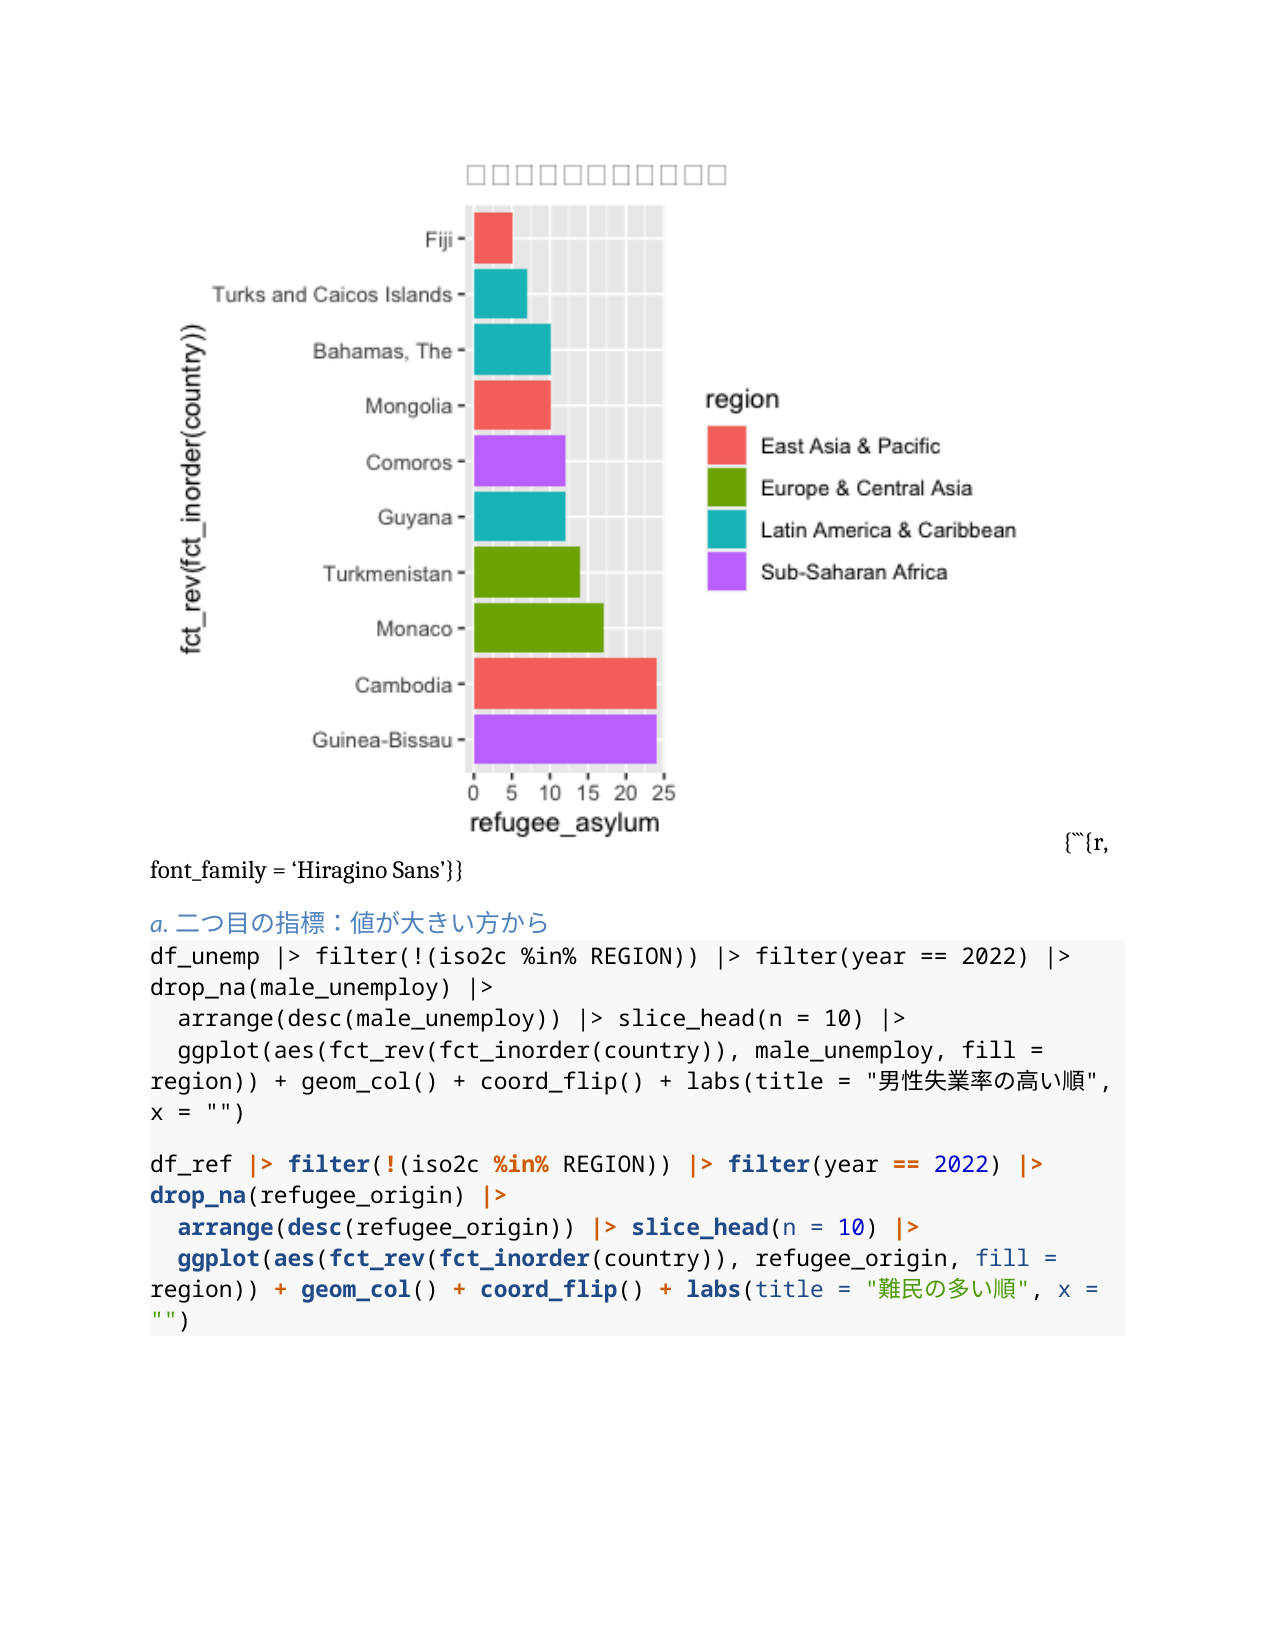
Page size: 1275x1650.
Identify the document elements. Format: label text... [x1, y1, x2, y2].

subtitle a. 二つ目の指標：値が大きい方から [150, 906, 1125, 940]
text df_unemp |> filter(!(iso2c %in% REGION)) |> filter(year == 2022) |> drop_na(male_unemploy) |> arrange(desc(male_unemploy)) |> slice_head(n = 10) |> ggplot(aes(fct_rev(fct_inorder(country)), male_unemploy, fill = region)) + geom_col() + coord_flip() + labs(title = "男性失業率の高い順", x = "") [150, 940, 1125, 1127]
picture [168, 150, 1044, 850]
text df_ref |> filter(!(iso2c %in% REGION)) |> filter(year == 2022) |> drop_na(refugee_origin) |> arrange(desc(refugee_origin)) |> slice_head(n = 10) |> ggplot(aes(fct_rev(fct_inorder(country)), refugee_origin, fill = region)) + geom_col() + coord_flip() + labs(title = "難民の多い順", x = "") [150, 1148, 1125, 1336]
